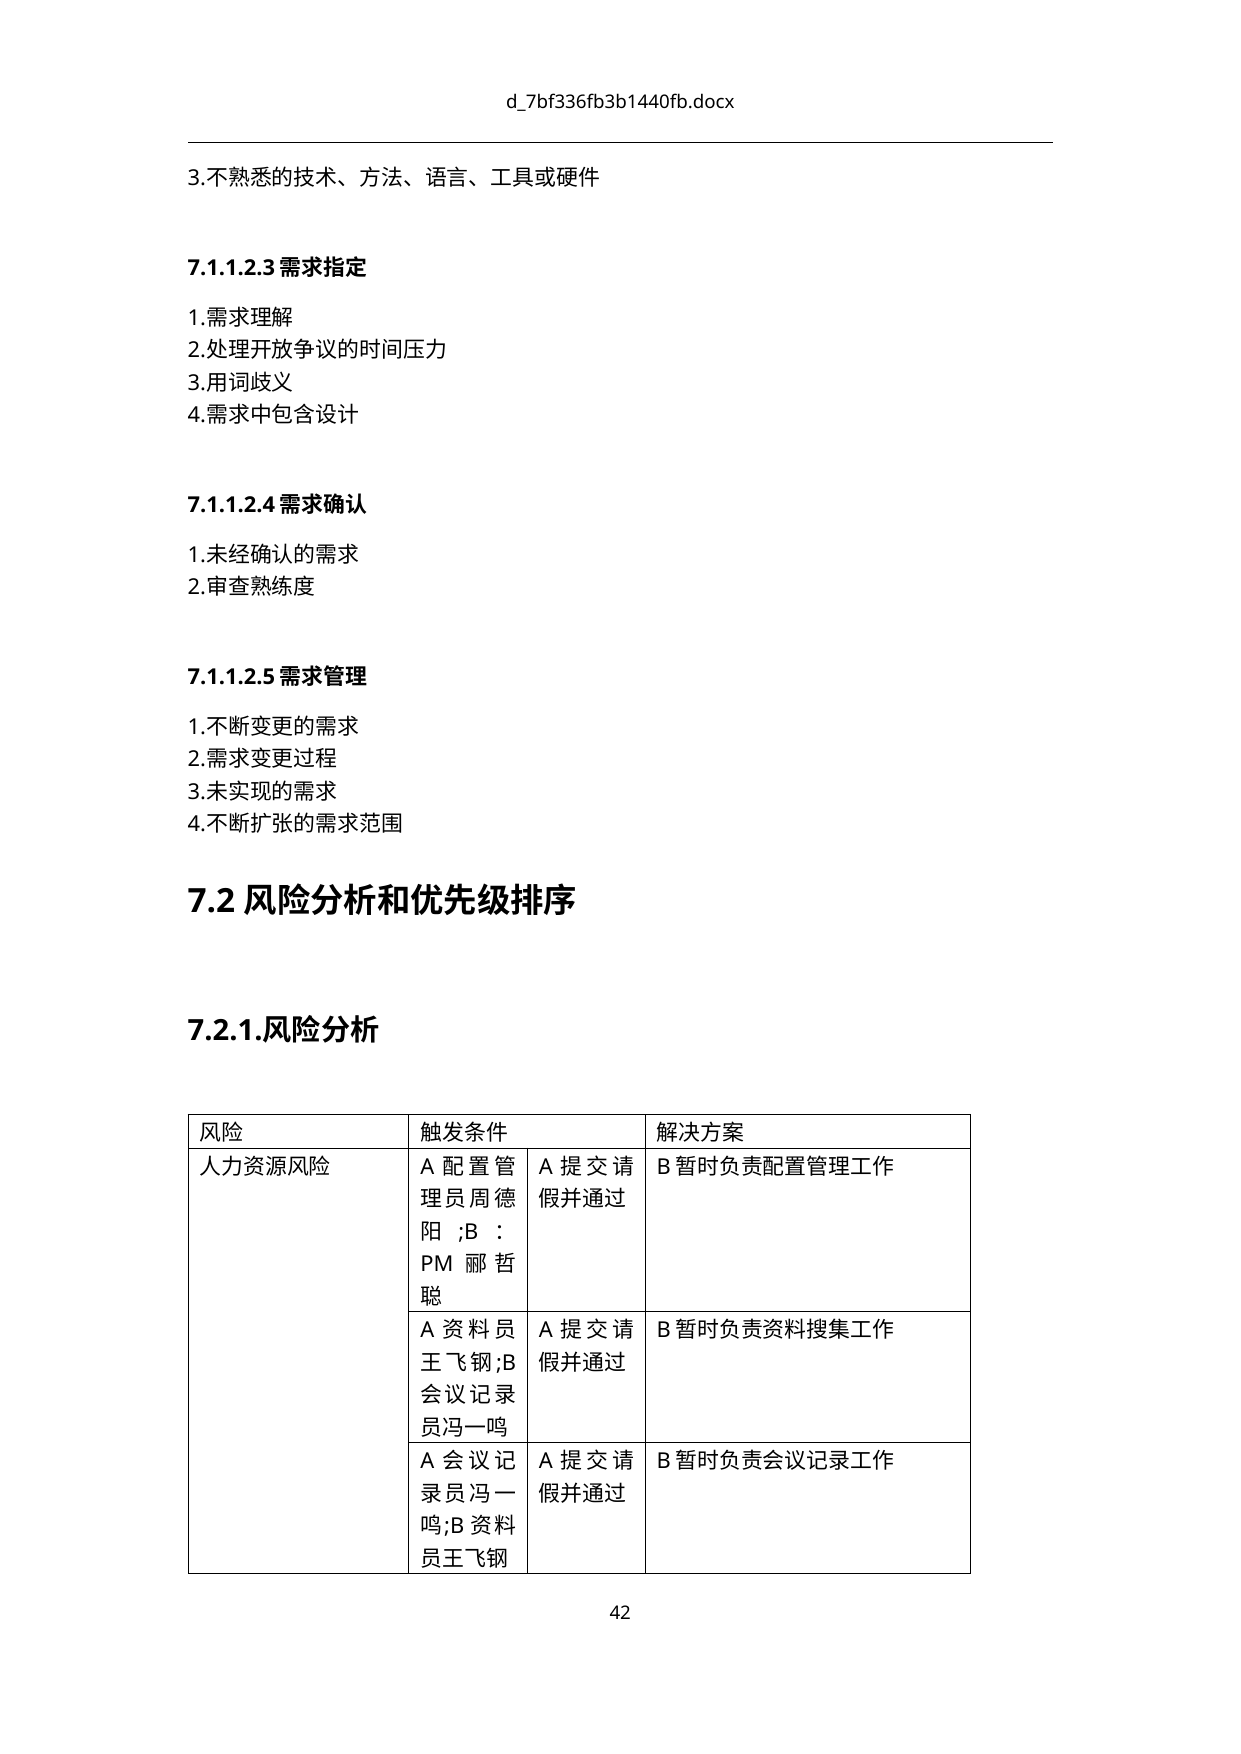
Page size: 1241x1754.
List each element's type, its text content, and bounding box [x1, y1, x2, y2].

text 2.审查熟练度 [187, 569, 1053, 601]
subtitle 7.2.1.风险分析 [187, 995, 1053, 1060]
table_cell A资料员王飞钢;B会议记录员冯一鸣 [409, 1312, 527, 1442]
table_cell B暂时负责资料搜集工作 [646, 1312, 970, 1442]
text 4.不断扩张的需求范围 [187, 806, 1053, 838]
table_cell A会议记录员冯一鸣;B资料员王飞钢 [409, 1443, 527, 1573]
table_cell A配置管理员周德阳;B：PM郦哲聪 [409, 1149, 527, 1311]
table_header 解决方案 [646, 1115, 970, 1147]
text 3.用词歧义 [187, 364, 1053, 397]
table_header 触发条件 [409, 1115, 645, 1147]
table_cell B暂时负责配置管理工作 [646, 1149, 970, 1311]
table_header 风险 [189, 1115, 408, 1147]
text 2.需求变更过程 [187, 741, 1053, 773]
text 3.未实现的需求 [187, 773, 1053, 806]
table_cell A提交请假并通过 [528, 1443, 645, 1573]
text 1.需求理解 [187, 299, 1053, 332]
text 3.不熟悉的技术、方法、语言、工具或硬件 [187, 160, 1053, 192]
text 1.不断变更的需求 [187, 708, 1053, 741]
text 1.未经确认的需求 [187, 536, 1053, 569]
table_cell B暂时负责会议记录工作 [646, 1443, 970, 1573]
subtitle 7.1.1.2.3需求指定 [187, 250, 1053, 282]
table_cell A提交请假并通过 [528, 1312, 645, 1442]
table_cell A提交请假并通过 [528, 1149, 645, 1311]
table_cell 人力资源风险 [189, 1149, 408, 1573]
text 2.处理开放争议的时间压力 [187, 332, 1053, 364]
subtitle 7.1.1.2.5需求管理 [187, 659, 1053, 691]
subtitle 7.1.1.2.4需求确认 [187, 487, 1053, 519]
text 4.需求中包含设计 [187, 397, 1053, 429]
